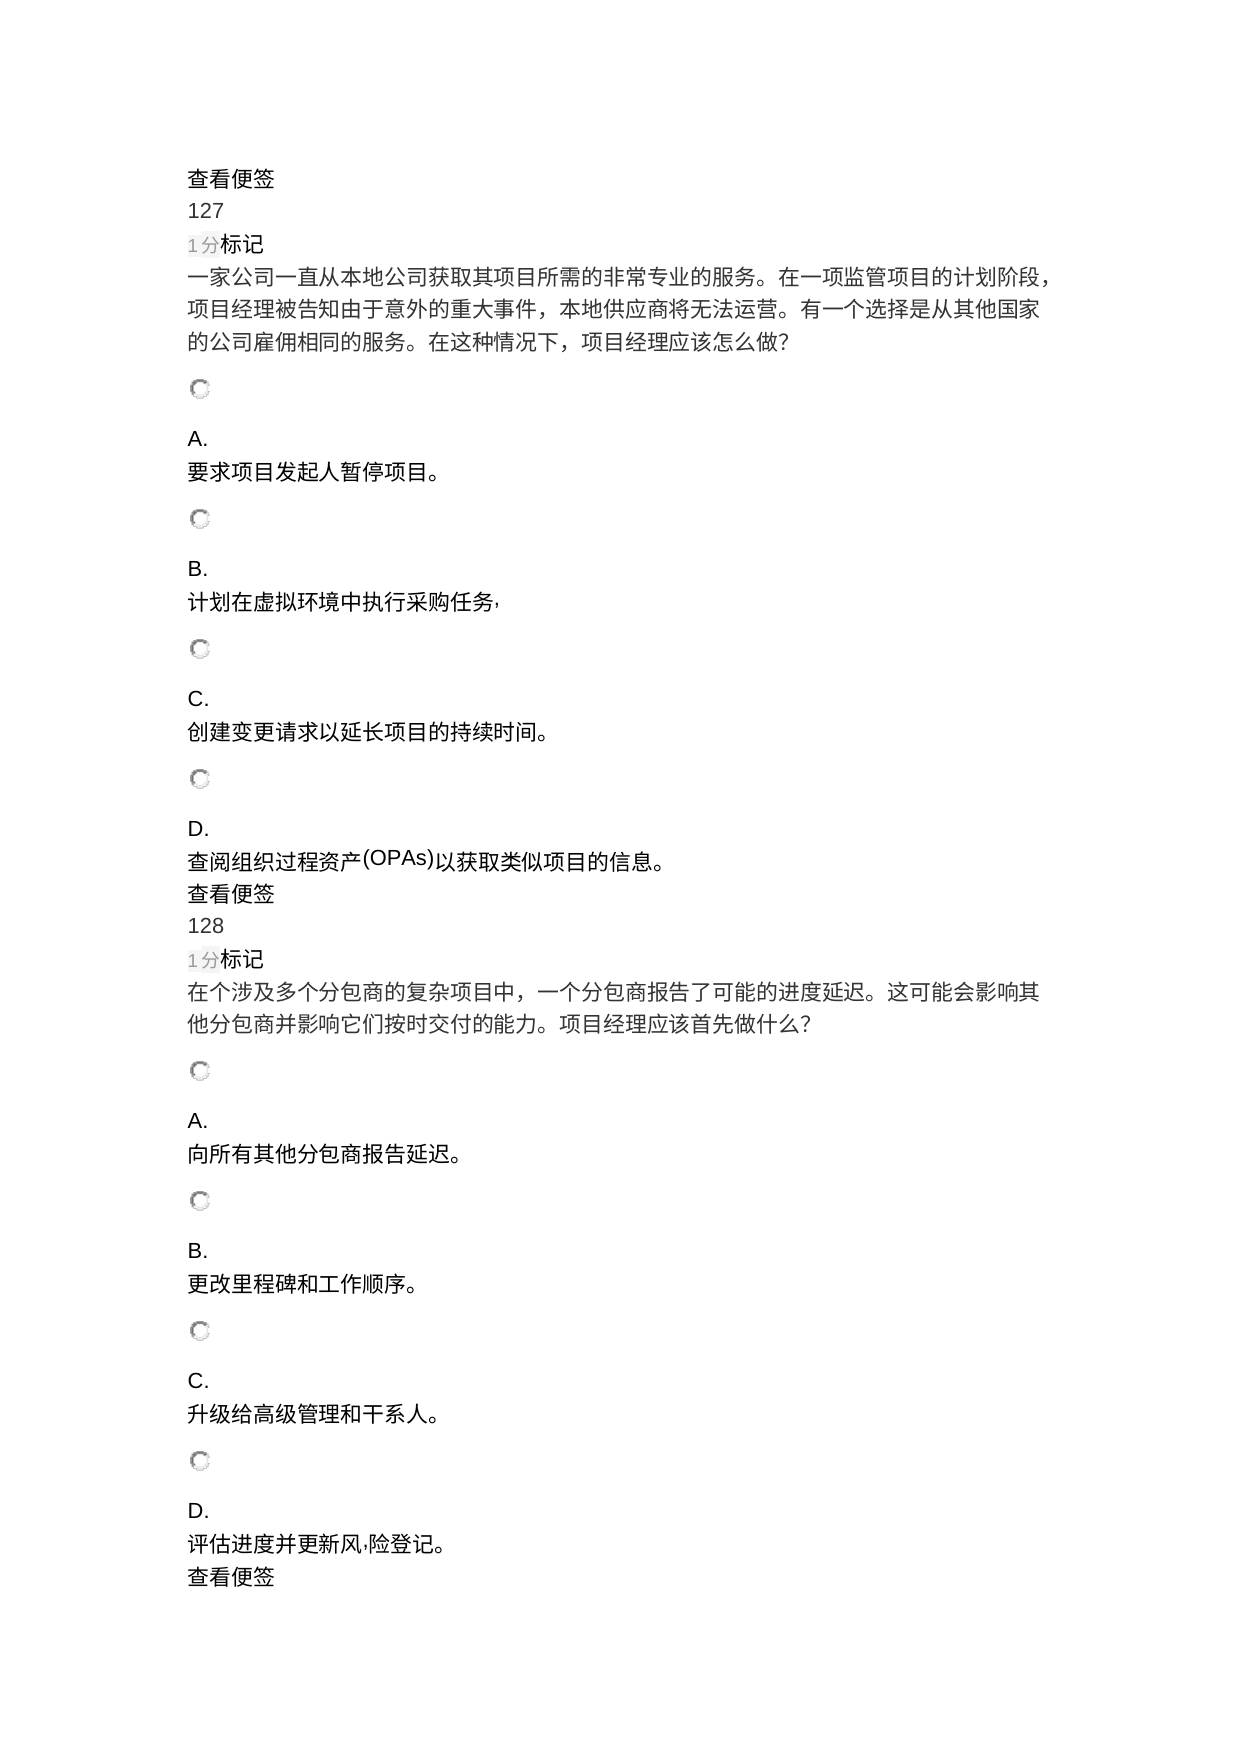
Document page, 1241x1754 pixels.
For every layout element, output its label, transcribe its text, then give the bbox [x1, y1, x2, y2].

text 一家公司一直从本地公司获取其项目所需的非常专业的服务。在一项监管项目的计划阶段，项目经理被告知由于意外的重大事件，本地供应商将无法运营。有一个选择是从其他国家的公司雇佣相同的服务。在这种情况下，项目经理应该怎么做？ [187, 259, 1053, 357]
text 128 [187, 909, 1053, 942]
text 在个涉及多个分包商的复杂项目中，一个分包商报告了可能的进度延迟。这可能会影响其他分包商并影响它们按时交付的能力。项目经理应该首先做什么？ [187, 974, 1053, 1039]
text 评估进度并更新风,险登记。 [187, 1527, 1053, 1559]
text 查阅组织过程资产(OPAs)以获取类似项目的信息。 [187, 844, 1053, 877]
text B. [187, 552, 1053, 584]
text 1分标记 [187, 227, 1053, 259]
text D. [187, 812, 1053, 844]
text A. [187, 422, 1053, 454]
text 查看便签 [187, 877, 1053, 909]
text 127 [187, 194, 1053, 227]
text 升级给高级管理和干系人。 [187, 1397, 1053, 1429]
text 要求项目发起人暂停项目。 [187, 454, 1053, 487]
text 计划在虚拟环境中执行采购任务, [187, 584, 1053, 617]
text 向所有其他分包商报告延迟。 [187, 1137, 1053, 1169]
text 创建变更请求以延长项目的持续时间。 [187, 714, 1053, 747]
text B. [187, 1234, 1053, 1267]
text 更改里程碑和工作顺序。 [187, 1267, 1053, 1299]
text 1分标记 [187, 942, 1053, 974]
text C. [187, 1364, 1053, 1397]
text 查看便签 [187, 1559, 1053, 1592]
text A. [187, 1104, 1053, 1137]
text 查看便签 [187, 162, 1053, 194]
text C. [187, 682, 1053, 714]
text D. [187, 1494, 1053, 1527]
